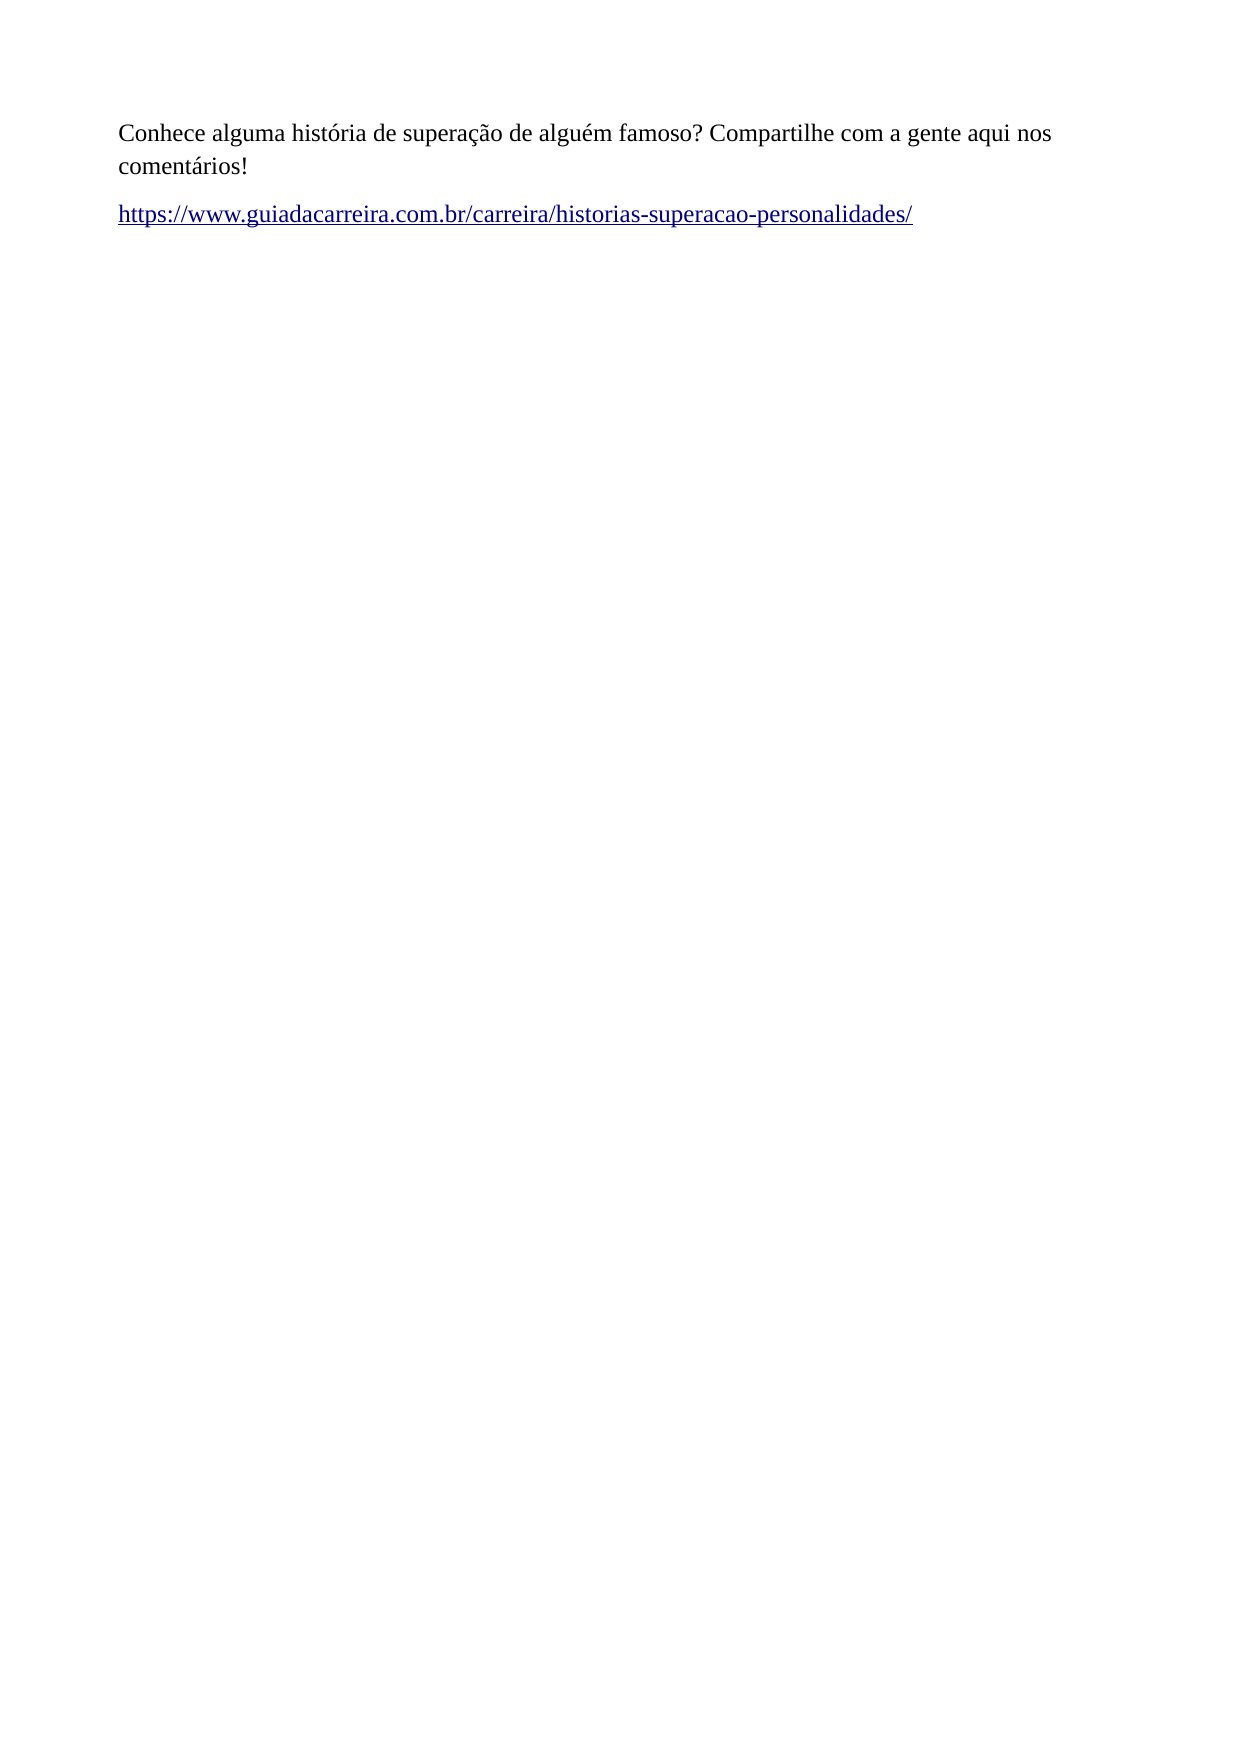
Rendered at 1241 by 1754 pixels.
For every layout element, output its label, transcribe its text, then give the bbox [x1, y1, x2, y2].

text Conhece alguma história de superação de alguém famoso? Compartilhe com a gente aqui nos comentários! [118, 118, 1122, 180]
text https://www.guiadacarreira.com.br/carreira/historias-superacao-personalidades/ [118, 199, 1122, 227]
